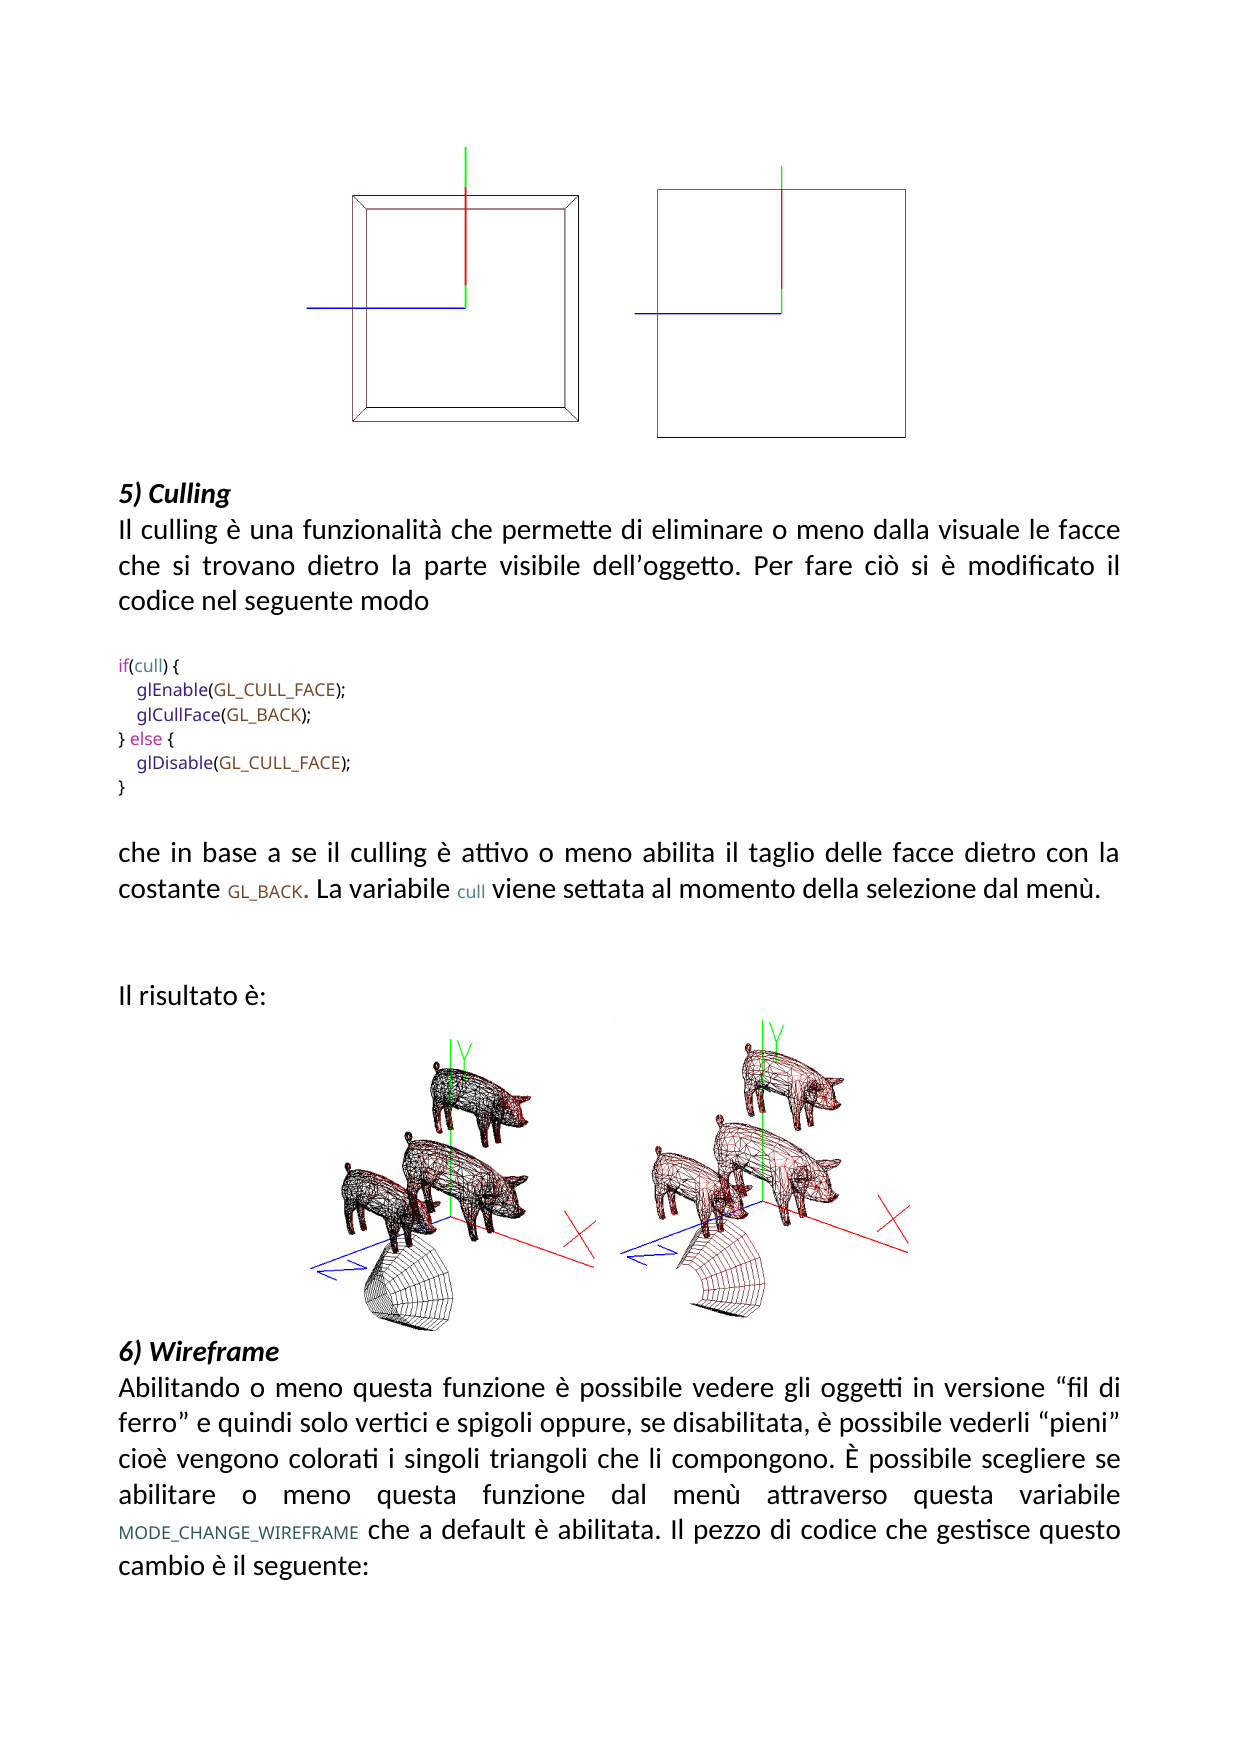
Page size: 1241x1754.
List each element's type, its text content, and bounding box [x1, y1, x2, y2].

text Il risultato è: [118, 977, 1122, 1012]
text Abilitando o meno questa funzione è possibile vedere gli oggetti in versione “fil di ferro” e quindi solo vertici e spigoli oppure, se disabilitata, è possibile vederli “pieni” cioè vengono colorati i singoli triangoli che li compongono. È possibile scegliere se abilitare o meno questa funzione dal menù attraverso questa variabile MODE_CHANGE_WIREFRAME che a default è abilitata. Il pezzo di codice che gestisce questo cambio è il seguente: [118, 1369, 1122, 1583]
text glCullFace(GL_BACK); [118, 702, 1122, 726]
text } [118, 774, 1122, 799]
text Il culling è una funzionalità che permette di eliminare o meno dalla visuale le facce che si trovano dietro la parte visibile dell’oggetto. Per fare ciò si è modificato il codice nel seguente modo [118, 511, 1122, 618]
text 6) Wireframe [118, 1333, 1122, 1369]
text glDisable(GL_CULL_FACE); [118, 750, 1122, 774]
picture [309, 1012, 931, 1334]
text if(cull) { [118, 654, 1122, 678]
text glEnable(GL_CULL_FACE); [118, 678, 1122, 702]
text 5) Culling [118, 476, 1122, 511]
picture [306, 147, 934, 476]
text che in base a se il culling è attivo o meno abilita il taglio delle facce dietro con la costante GL_BACK. La variabile cull viene settata al momento della selezione dal menù. [118, 834, 1122, 906]
text } else { [118, 726, 1122, 750]
